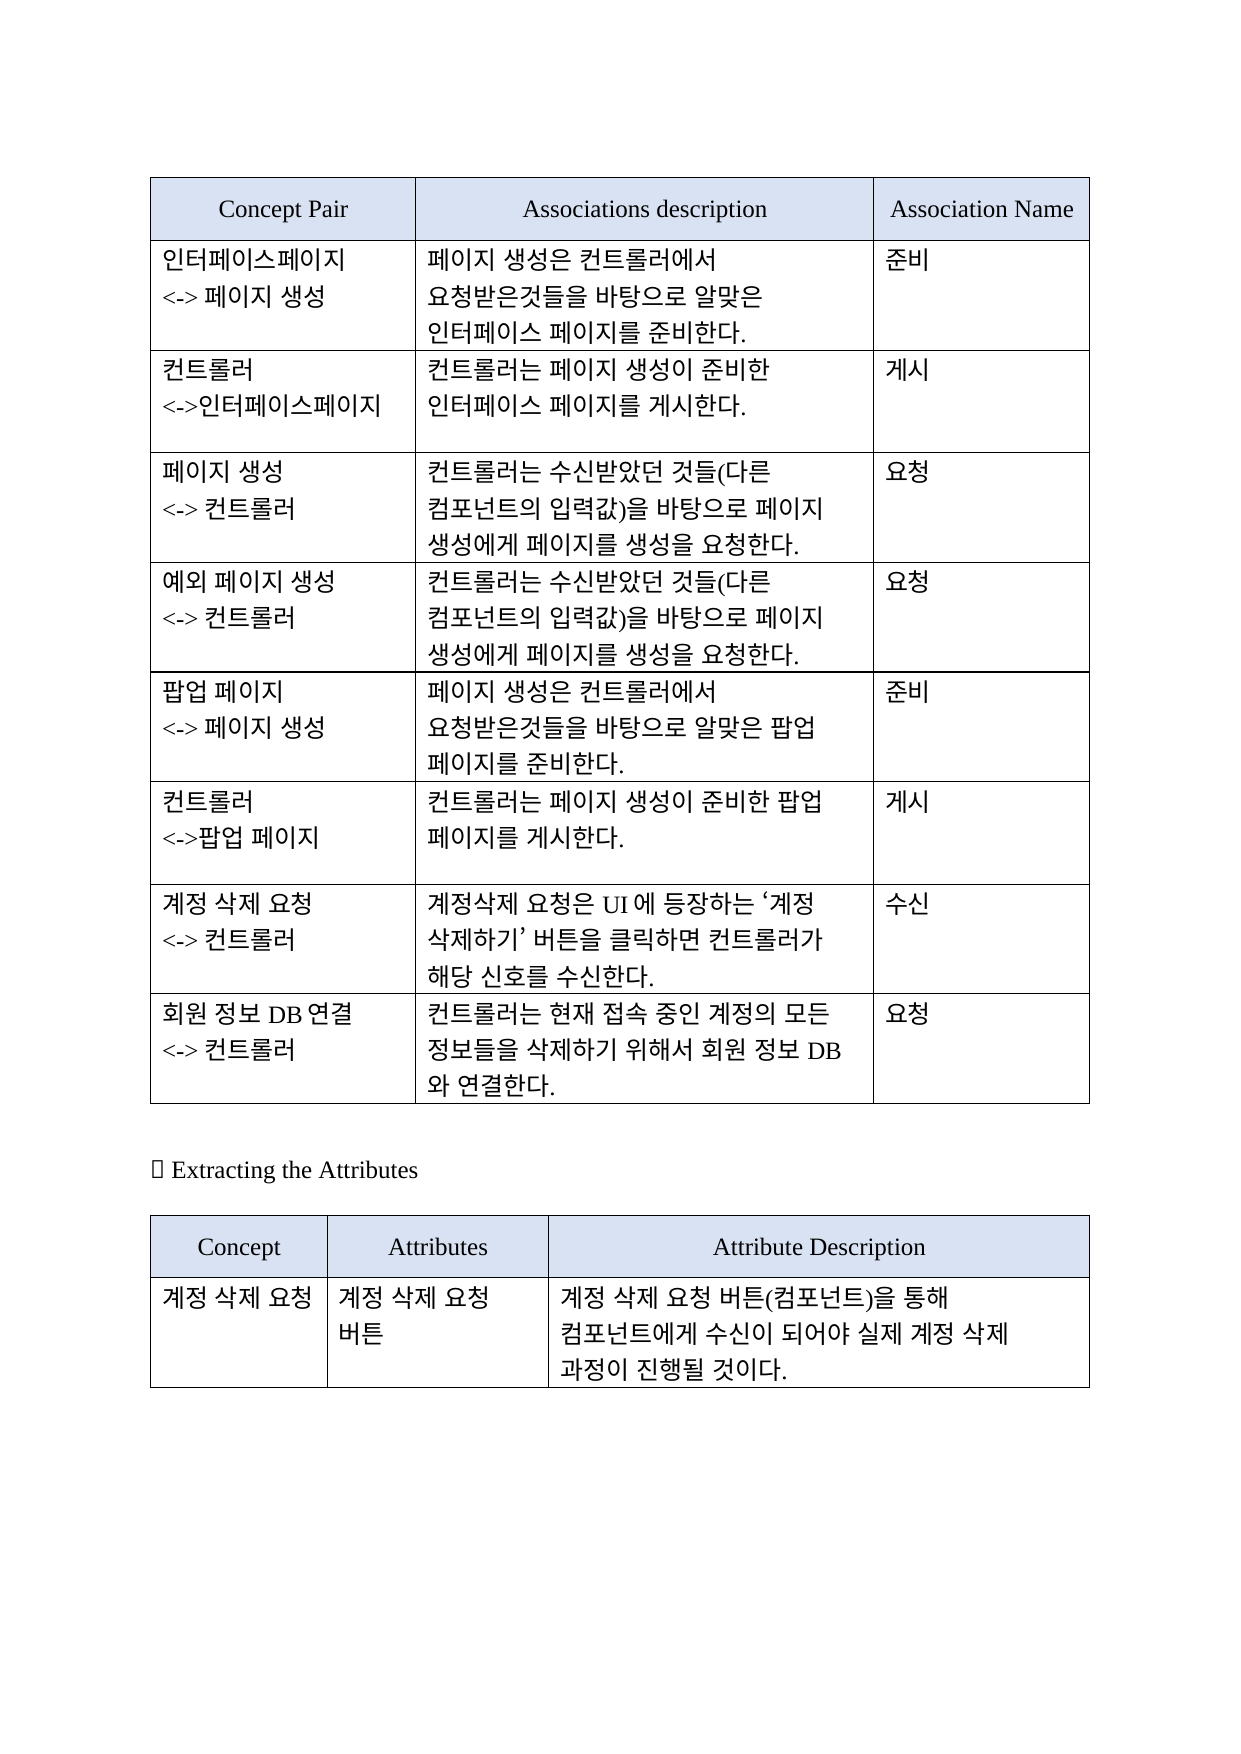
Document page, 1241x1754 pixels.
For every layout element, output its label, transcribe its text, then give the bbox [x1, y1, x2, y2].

text Extracting the Attributes [150, 1152, 1090, 1186]
table_cell 요청 [874, 453, 1089, 562]
table_cell 페이지 생성 <-> 컨트롤러 [151, 453, 415, 562]
table_cell 컨트롤러는 현재 접속 중인 계정의 모든 정보들을 삭제하기 위해서 회원 정보 DB와 연결한다. [416, 994, 873, 1103]
table_cell 계정삭제 요청은 UI에 등장하는 ‘계정 삭제하기’ 버튼을 클릭하면 컨트롤러가 해당 신호를 수신한다. [416, 885, 873, 993]
table_cell 계정 삭제 요청 <-> 컨트롤러 [151, 885, 415, 993]
table_header Association Name [874, 178, 1089, 240]
table_header Attributes [328, 1216, 548, 1277]
table_cell 요청 [874, 994, 1089, 1103]
table_cell 컨트롤러는 수신받았던 것들(다른 컴포넌트의 입력값)을 바탕으로 페이지 생성에게 페이지를 생성을 요청한다. [416, 453, 873, 562]
table_cell 컨트롤러 <->인터페이스페이지 [151, 351, 415, 452]
table_cell 게시 [874, 351, 1089, 452]
table_cell 팝업 페이지 <-> 페이지 생성 [151, 673, 415, 781]
table_cell 회원 정보 DB연결 <-> 컨트롤러 [151, 994, 415, 1103]
table_cell 게시 [874, 782, 1089, 883]
table_cell 페이지 생성은 컨트롤러에서 요청받은것들을 바탕으로 알맞은 팝업 페이지를 준비한다. [416, 673, 873, 781]
table_cell 요청 [874, 563, 1089, 671]
table_cell 계정 삭제 요청 버튼(컴포넌트)을 통해 컴포넌트에게 수신이 되어야 실제 계정 삭제 과정이 진행될 것이다. [549, 1278, 1089, 1387]
table_cell 컨트롤러는 페이지 생성이 준비한 인터페이스 페이지를 게시한다. [416, 351, 873, 452]
table_header Associations description [416, 178, 873, 240]
table_header Concept [151, 1216, 327, 1277]
table_cell 인터페이스페이지 <-> 페이지 생성 [151, 241, 415, 349]
table_cell 준비 [874, 673, 1089, 781]
table_header Attribute Description [549, 1216, 1089, 1277]
table_cell 준비 [874, 241, 1089, 349]
table_cell 예외 페이지 생성 <-> 컨트롤러 [151, 563, 415, 671]
table_cell 컨트롤러는 수신받았던 것들(다른 컴포넌트의 입력값)을 바탕으로 페이지 생성에게 페이지를 생성을 요청한다. [416, 563, 873, 671]
table_cell 페이지 생성은 컨트롤러에서 요청받은것들을 바탕으로 알맞은 인터페이스 페이지를 준비한다. [416, 241, 873, 349]
table_cell 컨트롤러는 페이지 생성이 준비한 팝업 페이지를 게시한다. [416, 782, 873, 883]
table_header Concept Pair [151, 178, 415, 240]
table_cell 수신 [874, 885, 1089, 993]
table_cell 계정 삭제 요청 [151, 1278, 327, 1387]
table_cell 컨트롤러 <->팝업 페이지 [151, 782, 415, 883]
table_cell 계정 삭제 요청 버튼 [328, 1278, 548, 1387]
